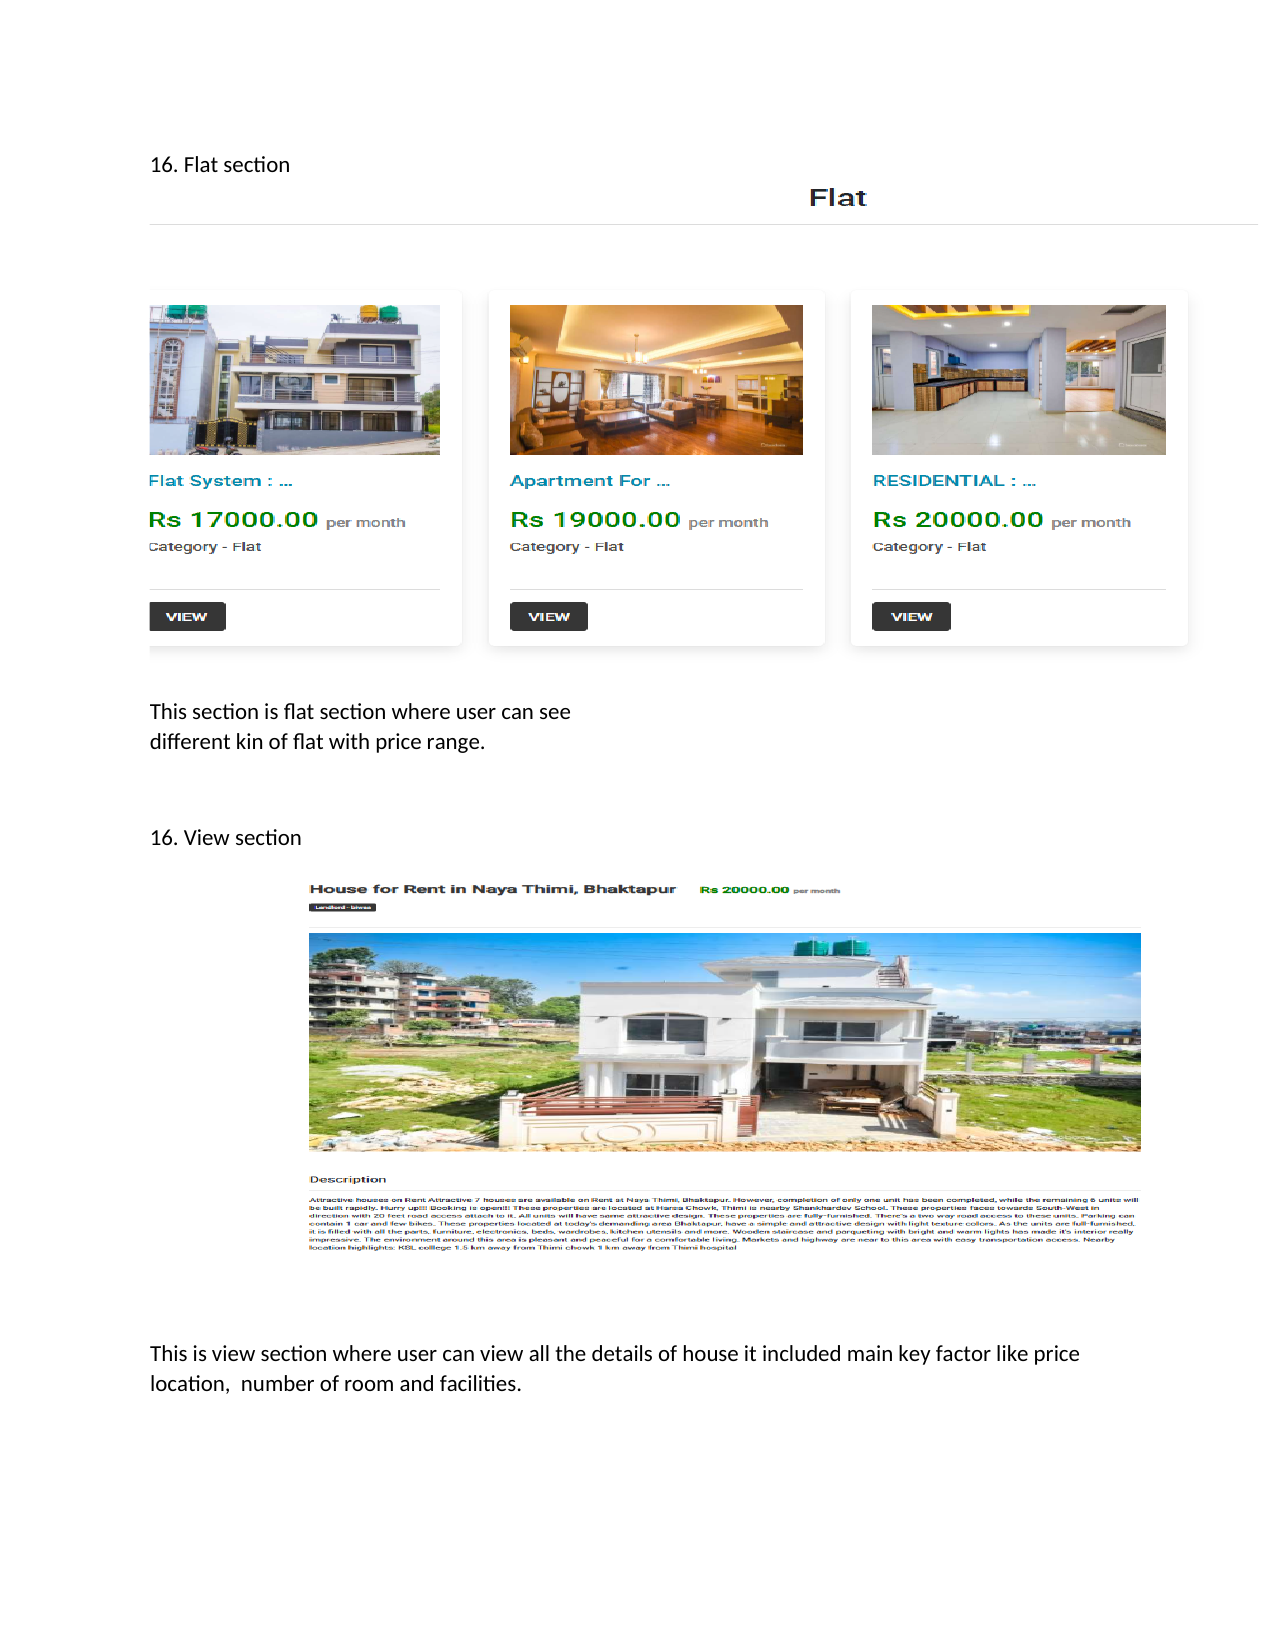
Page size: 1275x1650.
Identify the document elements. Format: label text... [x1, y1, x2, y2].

picture [149, 180, 1259, 677]
text This is view section where user can view all the details of house it included main key factor like price location, number of room and facilities. [150, 1339, 1125, 1397]
text 16. View section [149, 823, 629, 851]
picture [149, 871, 1259, 1273]
text This section is flat section where user can see different kin of flat with price range. [149, 697, 629, 755]
text 16. Flat section [149, 150, 629, 180]
